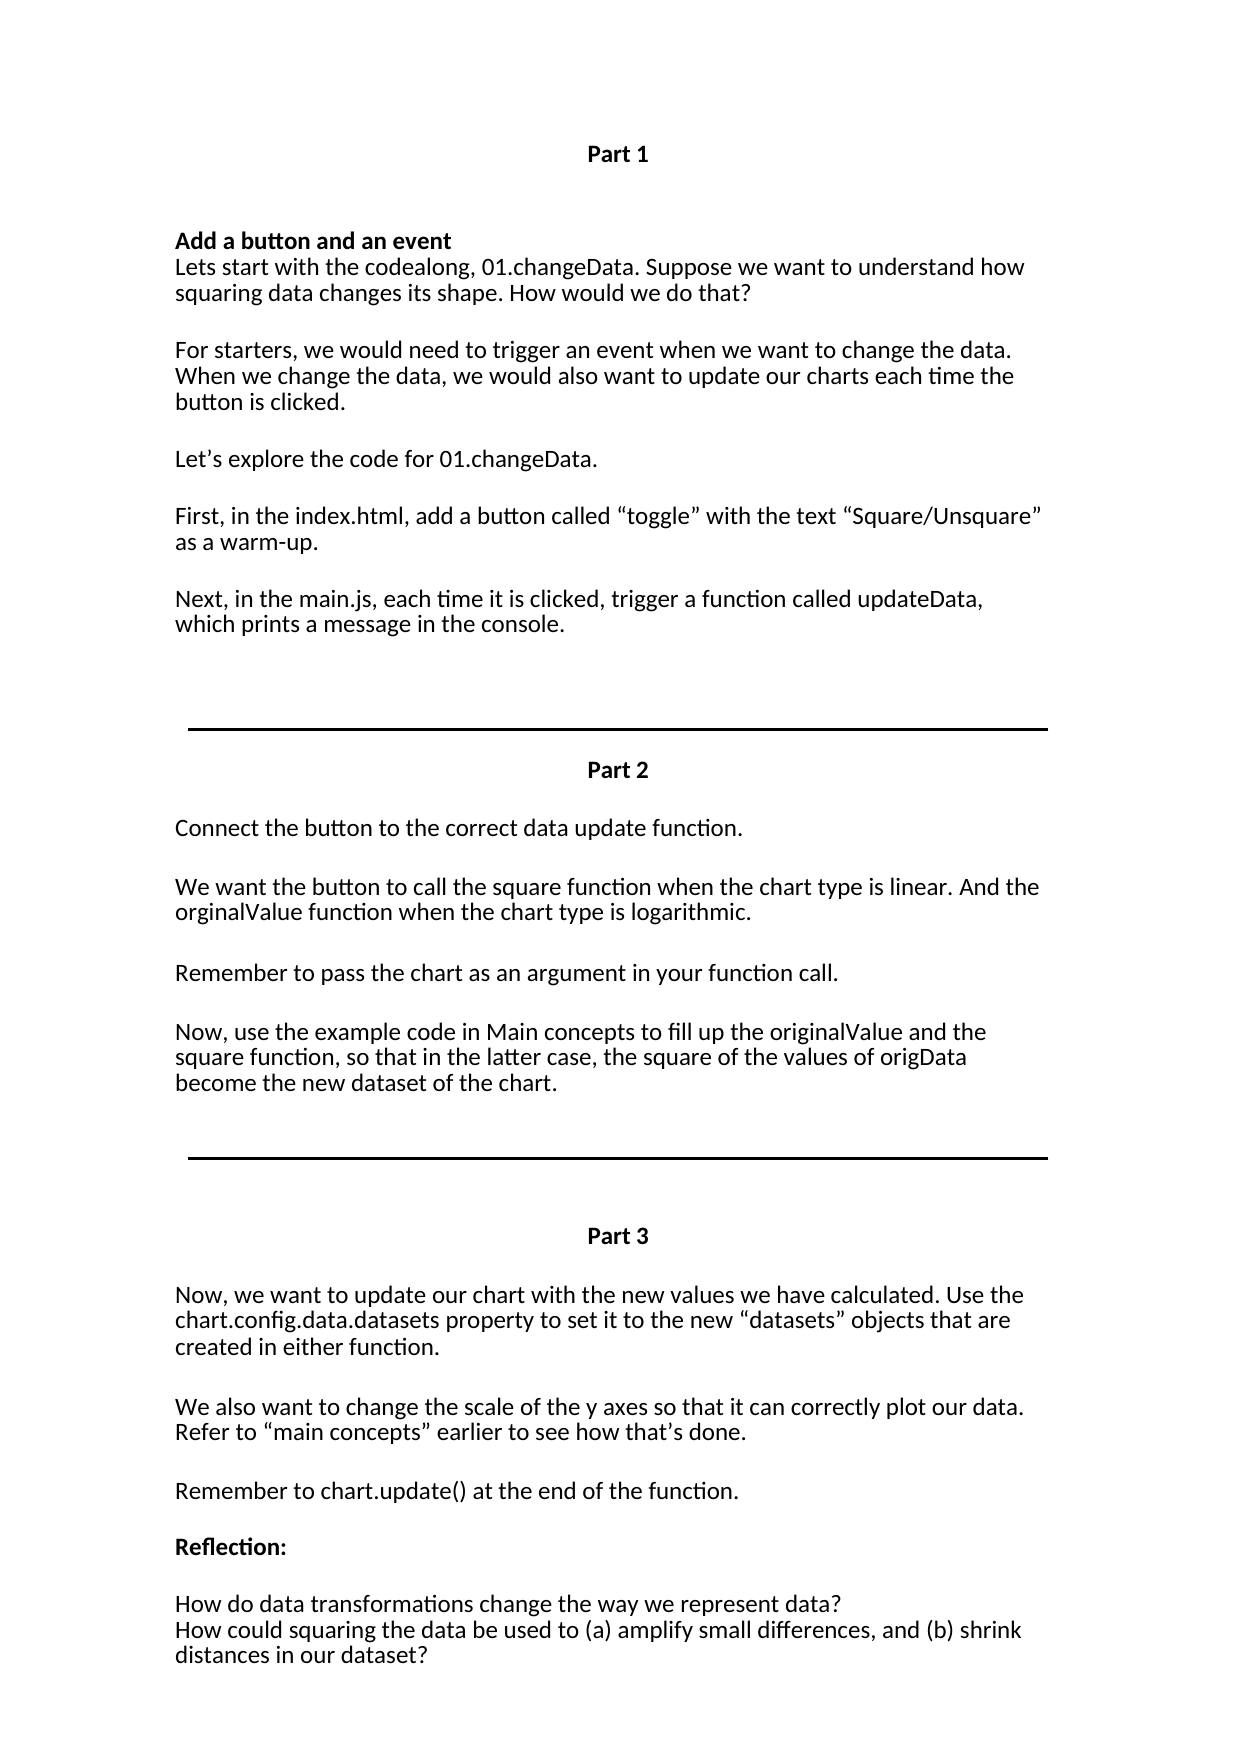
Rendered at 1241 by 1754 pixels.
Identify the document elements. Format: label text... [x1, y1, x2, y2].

text How do data transformations change the way we represent data? [175, 1592, 1048, 1618]
text We also want to change the scale of the y axes so that it can correctly plot our data. Refer to “main concepts” earlier to see how that’s done. [175, 1394, 1052, 1447]
text How could squaring the data be used to (a) amplify small differences, and (b) shrink distances in our dataset? [175, 1618, 1048, 1670]
text First, in the index.html, add a button called “toggle” with the text “Square/Unsquare” as a warm-up. [175, 504, 1048, 556]
text Connect the button to the correct data update function. [175, 816, 1052, 842]
text For starters, we would need to trigger an event when we want to change the data. When we change the data, we would also want to update our charts each time the button is clicked. [175, 338, 1048, 417]
text Now, use the example code in Main concepts to fill up the originalValue and the square function, so that in the latter case, the square of the values of origData become the new dataset of the chart. [175, 1019, 1052, 1098]
text Remember to chart.update() at the end of the function. [175, 1478, 1052, 1504]
text Let’s explore the code for 01.changeData. [175, 447, 1048, 473]
text Part 2 [187, 758, 1048, 784]
text Now, we want to update our chart with the new values we have calculated. Use the chart.config.data.datasets property to set it to the new “datasets” objects that are created in either function. [175, 1282, 1052, 1361]
text Reflection: [175, 1535, 1048, 1561]
text Add a button and an event [175, 229, 1048, 255]
text Part 1 [187, 142, 1048, 168]
text Next, in the main.js, each time it is clicked, trigger a function called updateData, which prints a message in the console. [175, 587, 1048, 639]
text Remember to pass the chart as an argument in your function call. [175, 960, 1052, 986]
text Lets start with the codealong, 01.changeData. Suppose we want to understand how squaring data changes its shape. How would we do that? [175, 255, 1048, 307]
text We want the button to call the square function when the chart type is linear. And the orginalValue function when the chart type is logarithmic. [175, 875, 1052, 927]
text Part 3 [187, 1223, 1048, 1249]
